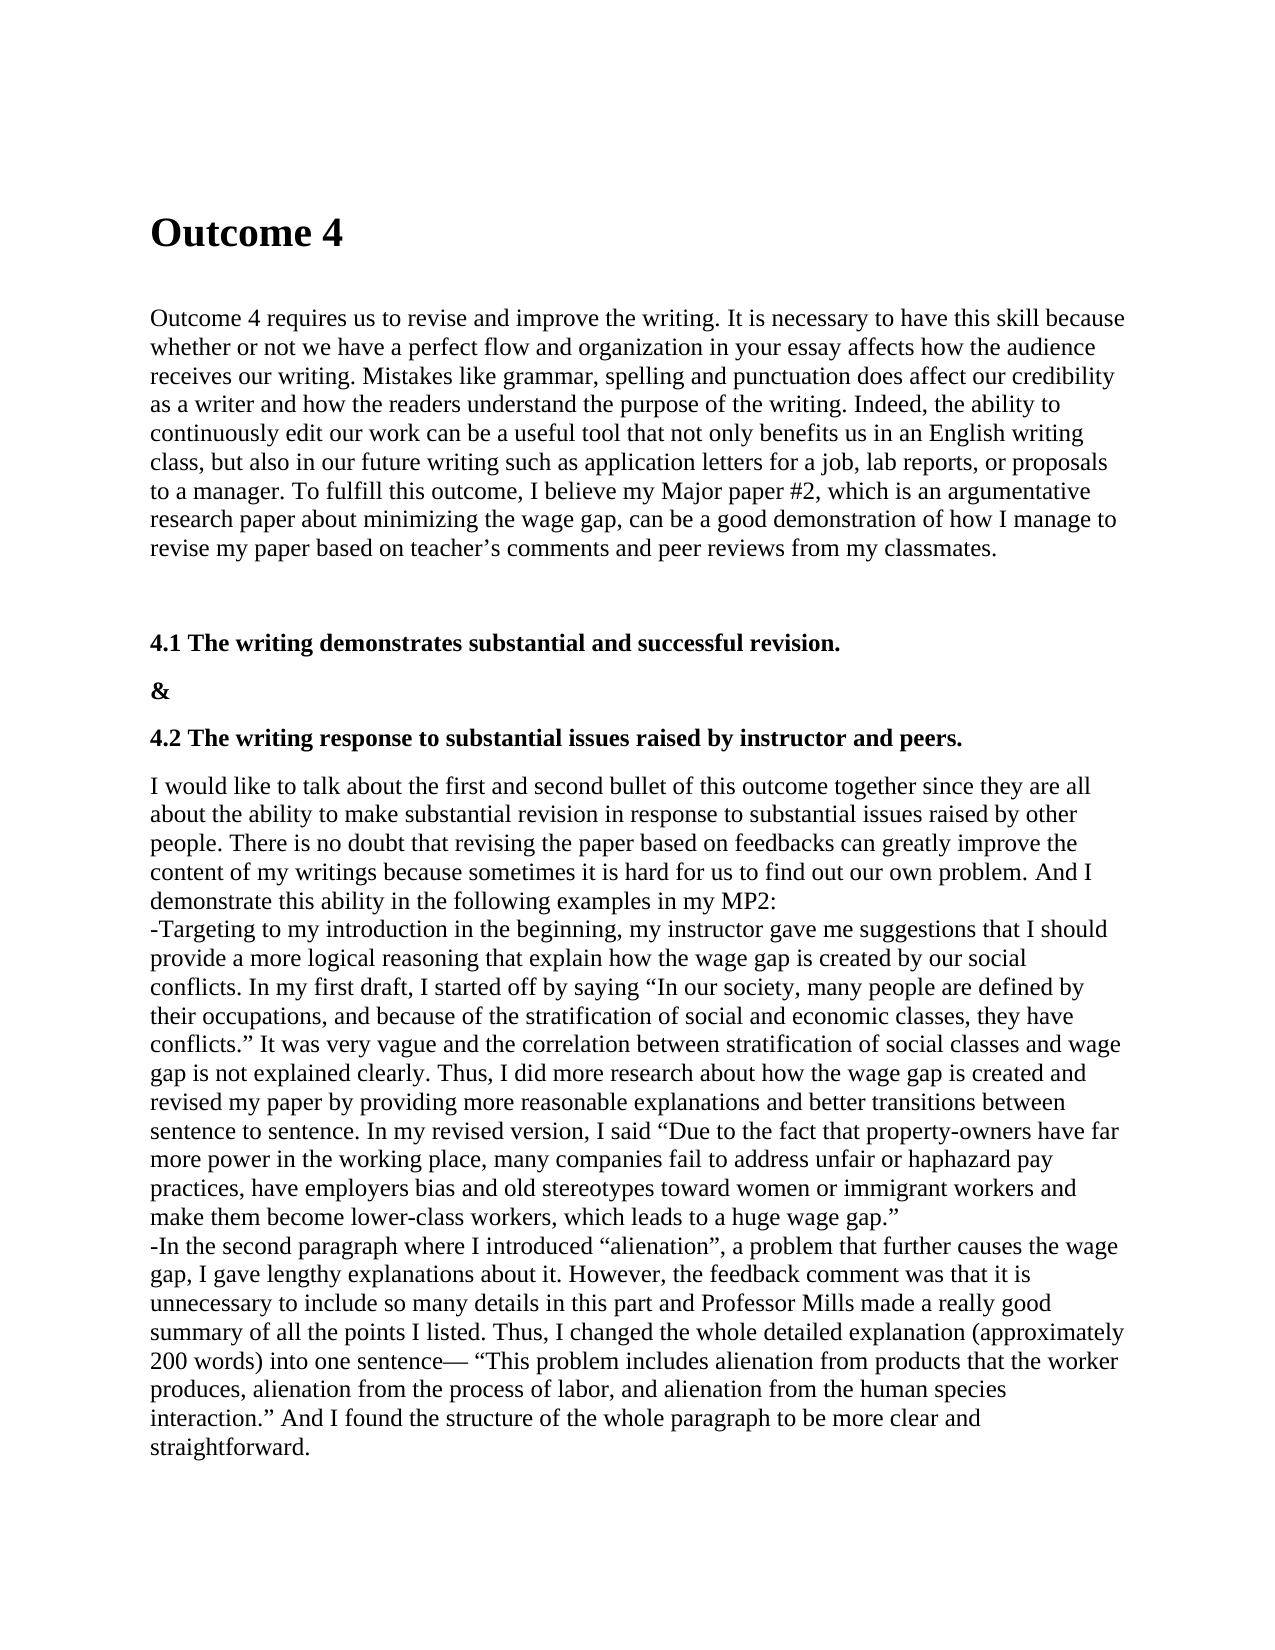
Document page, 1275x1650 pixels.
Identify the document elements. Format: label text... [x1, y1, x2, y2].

text 4.1 The writing demonstrates substantial and successful revision. [150, 628, 1125, 657]
text -In the second paragraph where I introduced “alienation”, a problem that further causes the wage gap, I gave lengthy explanations about it. However, the feedback comment was that it is unnecessary to include so many details in this part and Professor Mills made a really good summary of all the points I listed. Thus, I changed the whole detailed explanation (approximately 200 words) into one sentence— “This problem includes alienation from products that the worker produces, alienation from the process of labor, and alienation from the human species interaction.” And I found the structure of the whole paragraph to be more clear and straightforward. [150, 1231, 1125, 1461]
text Outcome 4 requires us to revise and improve the writing. It is necessary to have this skill because whether or not we have a perfect flow and organization in your essay affects how the audience receives our writing. Mistakes like grammar, spelling and punctuation does affect our credibility as a writer and how the readers understand the purpose of the writing. Indeed, the ability to continuously edit our work can be a useful tool that not only benefits us in an English writing class, but also in our future writing such as application letters for a job, lab reports, or proposals to a manager. To fulfill this outcome, I believe my Major paper #2, which is an argumentative research paper about minimizing the wage gap, can be a good demonstration of how I manage to revise my paper based on teacher’s comments and peer reviews from my classmates. [150, 303, 1125, 562]
text Outcome 4 [150, 207, 1125, 255]
text I would like to talk about the first and second bullet of this outcome together since they are all about the ability to make substantial revision in response to substantial issues raised by other people. There is no doubt that revising the paper based on feedbacks can greatly improve the content of my writings because sometimes it is hard for us to find out our own problem. And I demonstrate this ability in the following examples in my MP2: [150, 771, 1125, 914]
text -Targeting to my introduction in the beginning, my instructor gave me suggestions that I should provide a more logical reasoning that explain how the wage gap is created by our social conflicts. In my first draft, I started off by saying “In our society, many people are defined by their occupations, and because of the stratification of social and economic classes, they have conflicts.” It was very vague and the correlation between stratification of social classes and wage gap is not explained clearly. Thus, I did more research about how the wage gap is created and revised my paper by providing more reasonable explanations and better transitions between sentence to sentence. In my revised version, I said “Due to the fact that property-owners have far more power in the working place, many companies fail to address unfair or haphazard pay practices, have employers bias and old stereotypes toward women or immigrant workers and make them become lower-class workers, which leads to a huge wage gap.” [150, 914, 1125, 1231]
text & [150, 676, 1125, 704]
text 4.2 The writing response to substantial issues raised by instructor and peers. [150, 723, 1125, 752]
